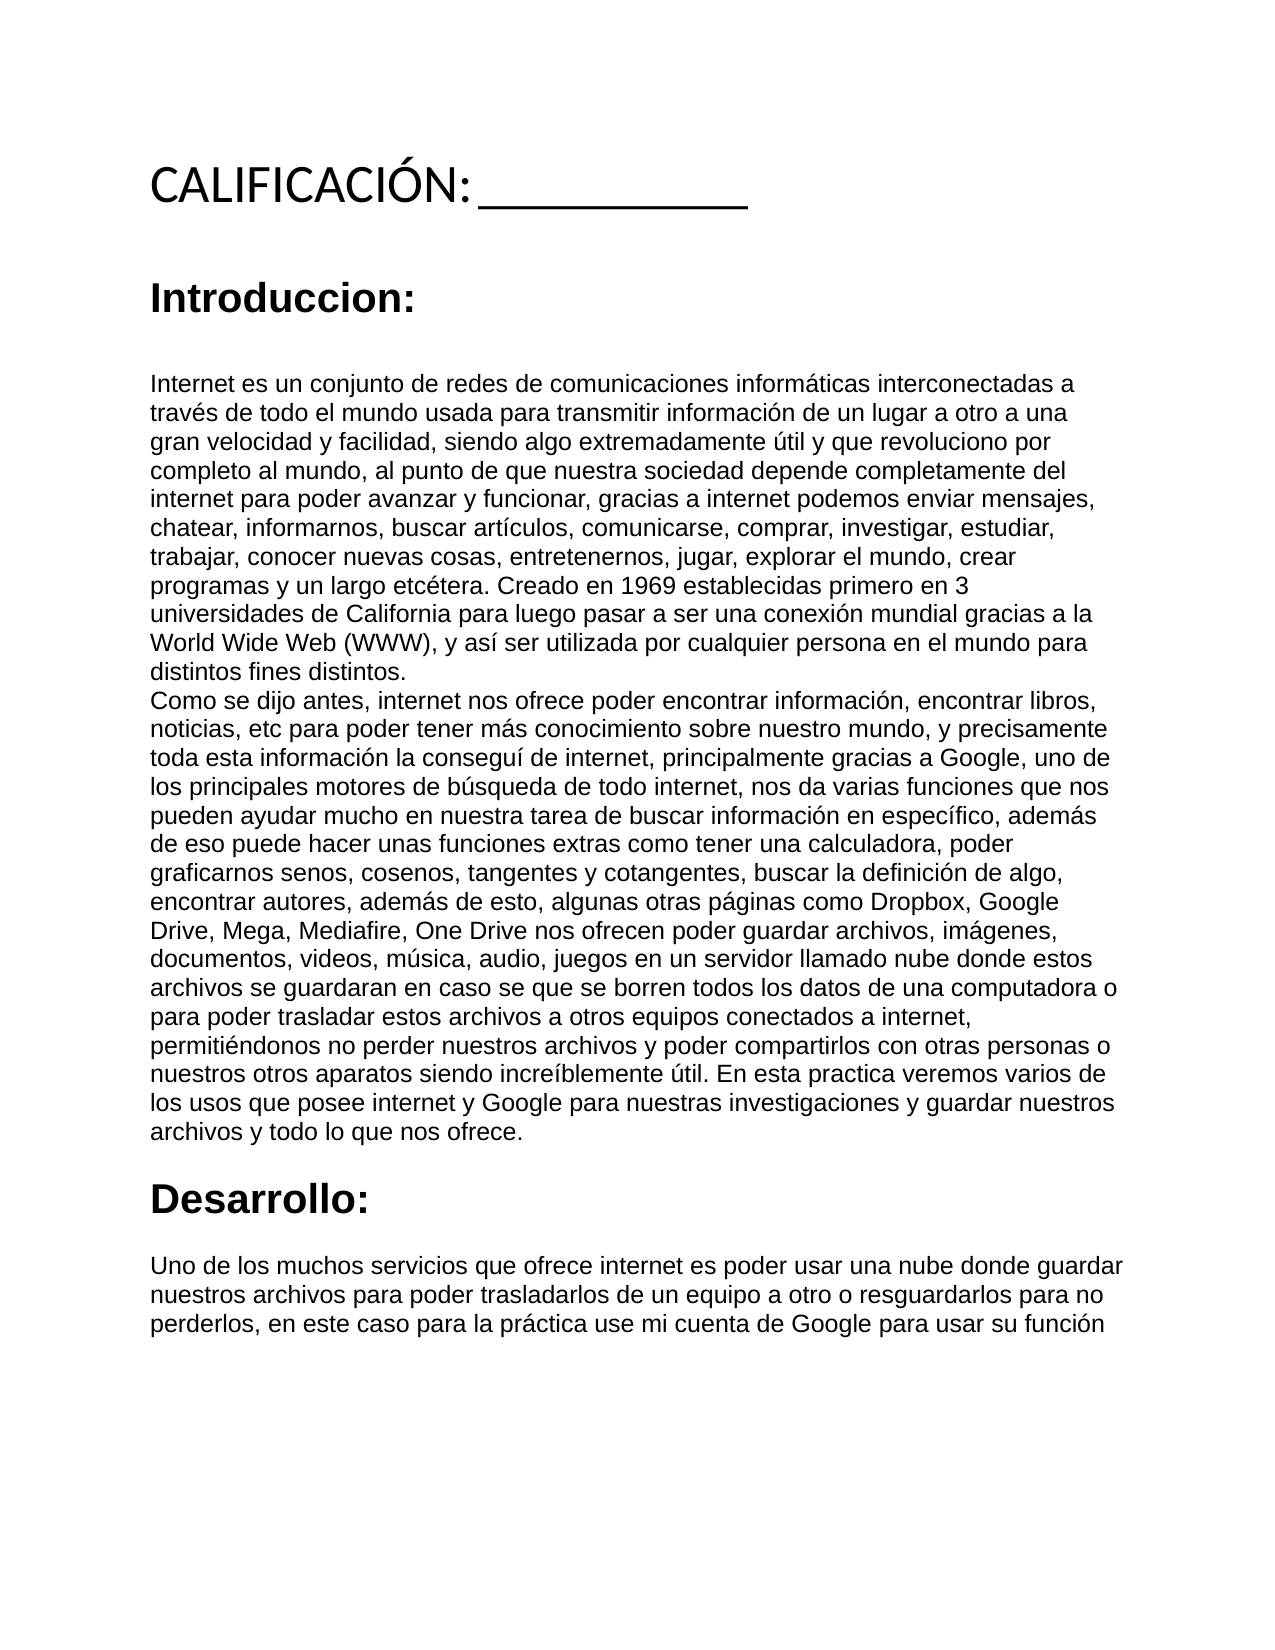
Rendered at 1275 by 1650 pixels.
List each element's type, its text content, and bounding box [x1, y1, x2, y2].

text Introduccion: [150, 274, 1125, 322]
text CALIFICACIÓN: __________ [150, 150, 1125, 216]
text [150, 1251, 1125, 1337]
text Como se dijo antes, internet nos ofrece poder encontrar información, encontrar libros, noticias, etc para poder tener más conocimiento sobre nuestro mundo, y precisamente toda esta información la conseguí de internet, principalmente gracias a Google, uno de los principales motores de búsqueda de todo internet, nos da varias funciones que nos pueden ayudar mucho en nuestra tarea de buscar información en específico, además de eso puede hacer unas funciones extras como tener una calculadora, poder graficarnos senos, cosenos, tangentes y cotangentes, buscar la definición de algo, encontrar autores, además de esto, algunas otras páginas como Dropbox, Google Drive, Mega, Mediafire, One Drive nos ofrecen poder guardar archivos, imágenes, documentos, videos, música, audio, juegos en un servidor llamado nube donde estos archivos se guardaran en caso se que se borren todos los datos de una computadora o para poder trasladar estos archivos a otros equipos conectados a internet, permitiéndonos no perder nuestros archivos y poder compartirlos con otras personas o nuestros otros aparatos siendo increíblemente útil. En esta practica veremos varios de los usos que posee internet y Google para nuestras investigaciones y guardar nuestros archivos y todo lo que nos ofrece. [150, 686, 1125, 1146]
text Internet es un conjunto de redes de comunicaciones informáticas interconectadas a través de todo el mundo usada para transmitir información de un lugar a otro a una gran velocidad y facilidad, siendo algo extremadamente útil y que revoluciono por completo al mundo, al punto de que nuestra sociedad depende completamente del internet para poder avanzar y funcionar, gracias a internet podemos enviar mensajes, chatear, informarnos, buscar artículos, comunicarse, comprar, investigar, estudiar, trabajar, conocer nuevas cosas, entretenernos, jugar, explorar el mundo, crear programas y un largo etcétera. Creado en 1969 establecidas primero en 3 universidades de California para luego pasar a ser una conexión mundial gracias a la World Wide Web (WWW), y así ser utilizada por cualquier persona en el mundo para distintos fines distintos. [150, 369, 1125, 686]
text Desarrollo: [150, 1174, 1125, 1222]
